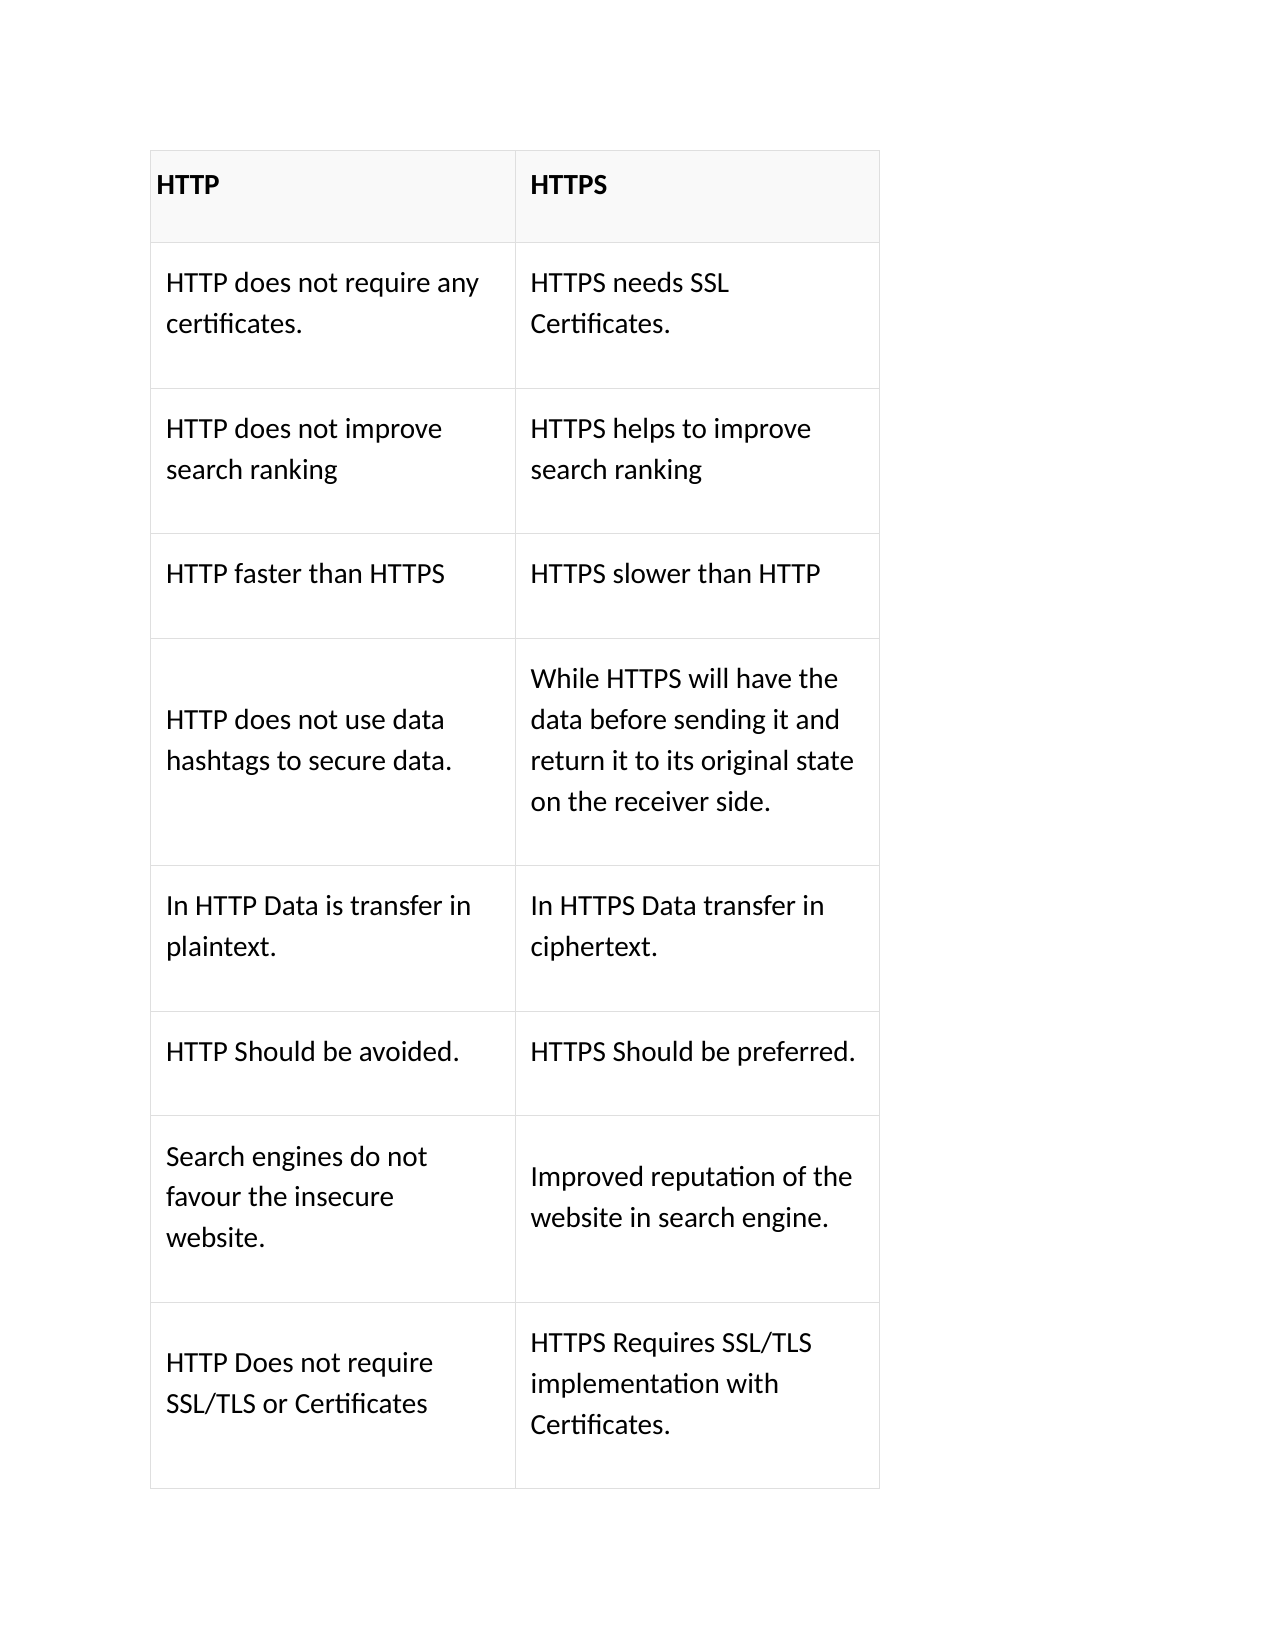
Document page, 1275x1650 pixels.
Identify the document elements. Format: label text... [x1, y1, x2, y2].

table_cell While HTTPS will have the data before sending it and return it to its original state on the receiver side. [516, 639, 879, 865]
table_header HTTP [151, 151, 515, 242]
table_cell Improved reputation of the website in search engine. [516, 1116, 879, 1302]
table_cell HTTPS Requires SSL/TLS implementation with Certificates. [516, 1303, 879, 1488]
table_cell HTTP Does not require SSL/TLS or Certificates [151, 1303, 515, 1488]
table_cell HTTP faster than HTTPS [151, 534, 515, 638]
table_cell HTTPS Should be preferred. [516, 1012, 879, 1115]
table_cell HTTPS slower than HTTP [516, 534, 879, 638]
table_cell HTTP Should be avoided. [151, 1012, 515, 1115]
table_cell Search engines do not favour the insecure website. [151, 1116, 515, 1302]
table_cell HTTPS needs SSL Certificates. [516, 243, 879, 388]
table_cell In HTTPS Data transfer in ciphertext. [516, 866, 879, 1011]
table_cell HTTP does not require any certificates. [151, 243, 515, 388]
table_cell In HTTP Data is transfer in plaintext. [151, 866, 515, 1011]
table_cell HTTP does not use data hashtags to secure data. [151, 639, 515, 865]
table_header HTTPS [516, 151, 879, 242]
table_cell HTTP does not improve search ranking [151, 389, 515, 533]
table_cell HTTPS helps to improve search ranking [516, 389, 879, 533]
